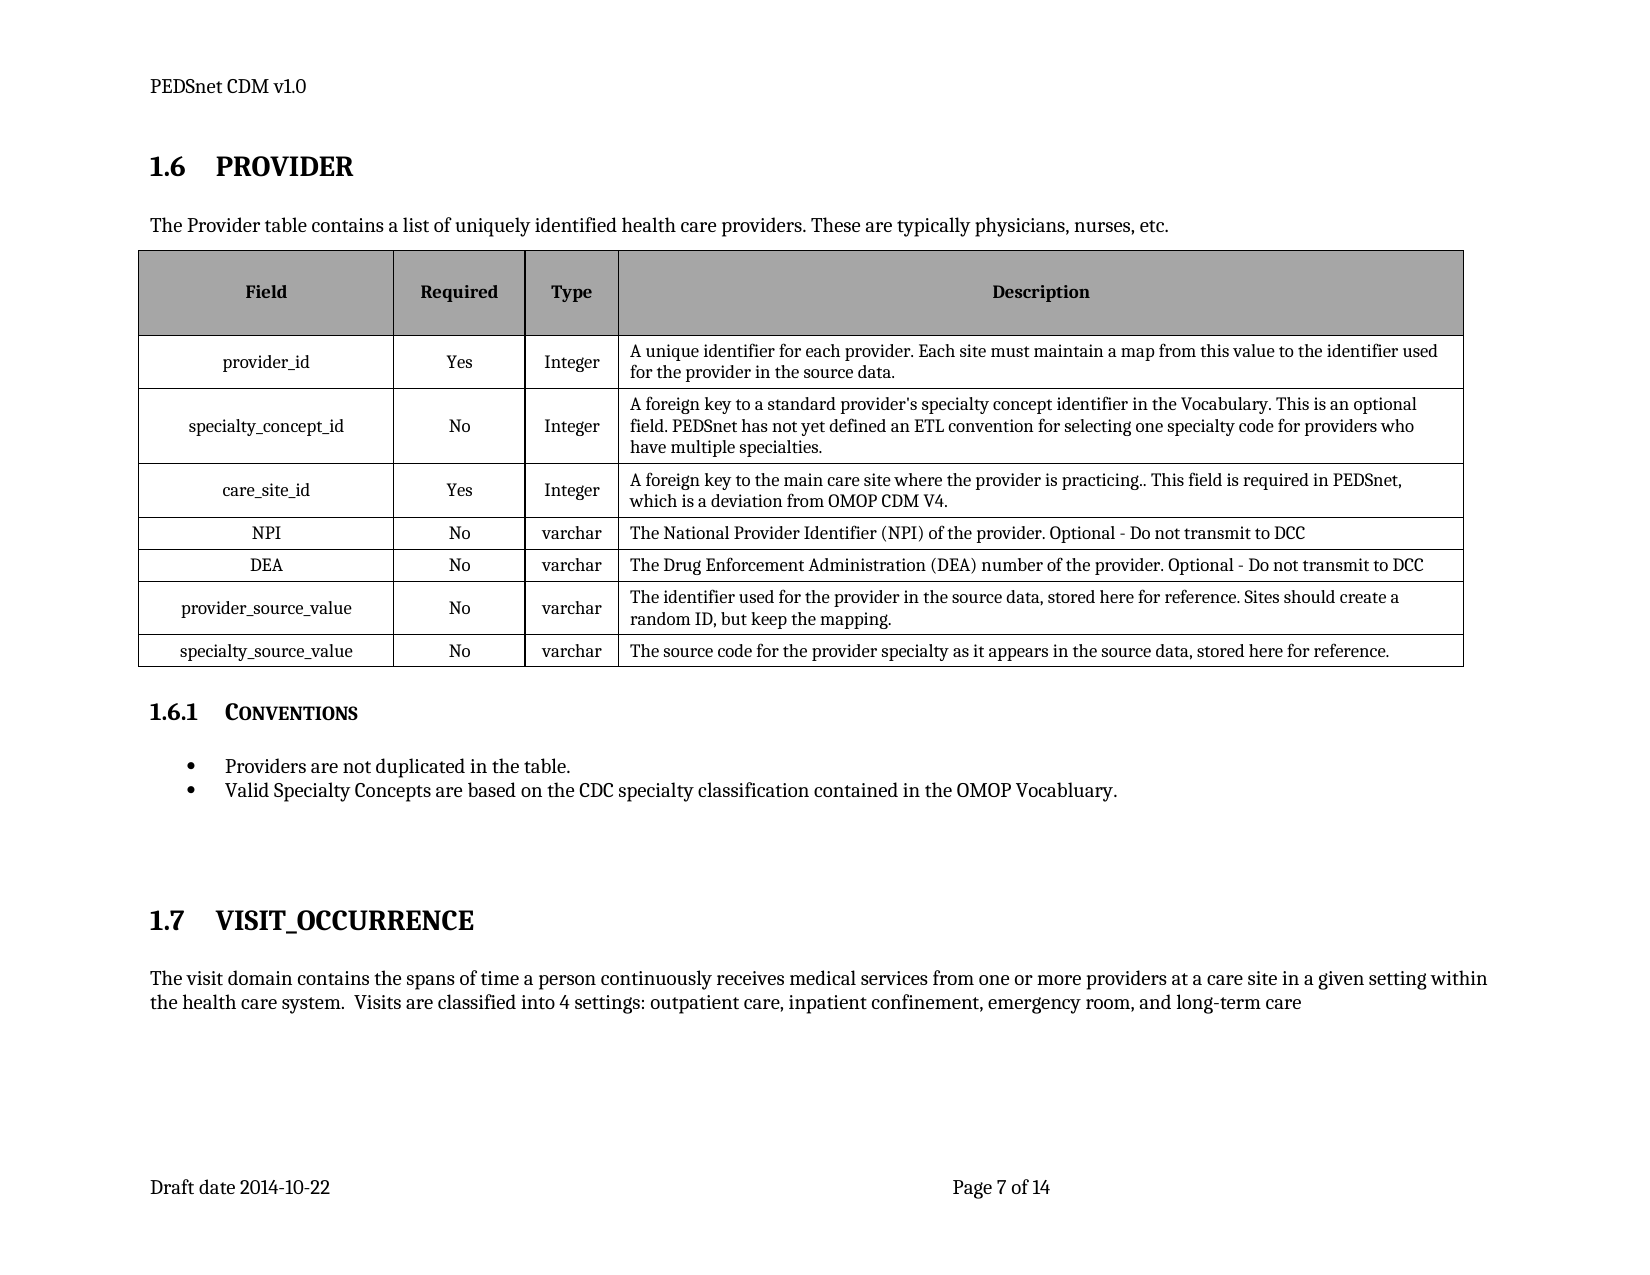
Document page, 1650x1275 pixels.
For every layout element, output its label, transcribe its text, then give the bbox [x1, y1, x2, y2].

subtitle PROVIDER [150, 150, 1500, 183]
table_cell Integer [526, 464, 618, 517]
table_header Field [139, 251, 393, 335]
table_cell No [394, 389, 524, 463]
table_cell specialty_source_value [139, 635, 393, 666]
table_header Description [619, 251, 1463, 335]
table_header Type [526, 251, 618, 335]
table_header Required [394, 251, 524, 335]
subtitle VISIT_OCCURRENCE [150, 904, 1500, 937]
table_cell The National Provider Identifier (NPI) of the provider. Optional - Do not transmit to DCC [619, 518, 1463, 549]
table_cell The Drug Enforcement Administration (DEA) number of the provider. Optional - Do not transmit to DCC [619, 550, 1463, 581]
table_cell DEA [139, 550, 393, 581]
subtitle Conventions [150, 697, 1500, 726]
list Valid Specialty Concepts are based on the CDC specialty classification contained in the OMOP Vocabluary. [187, 779, 1500, 803]
table_cell No [394, 550, 524, 581]
table_cell provider_source_value [139, 582, 393, 634]
table_cell A foreign key to a standard provider's specialty concept identifier in the Vocabulary. This is an optional field. PEDSnet has not yet defined an ETL convention for selecting one specialty code for providers who have multiple specialties. [619, 389, 1463, 463]
table_cell varchar [526, 582, 618, 634]
table_cell specialty_concept_id [139, 389, 393, 463]
table_cell The source code for the provider specialty as it appears in the source data, stored here for reference. [619, 635, 1463, 666]
table_cell No [394, 635, 524, 666]
table_cell varchar [526, 550, 618, 581]
table_cell provider_id [139, 336, 393, 388]
table_cell Integer [526, 389, 618, 463]
list Providers are not duplicated in the table. [187, 755, 1499, 779]
table_cell varchar [526, 518, 618, 549]
table_cell A foreign key to the main care site where the provider is practicing.. This field is required in PEDSnet, which is a deviation from OMOP CDM V4. [619, 464, 1463, 517]
table_cell No [394, 518, 524, 549]
text The visit domain contains the spans of time a person continuously receives medical services from one or more providers at a care site in a given setting within the health care system. Visits are classified into 4 settings: outpatient care, inpatient confinement, emergency room, and long-term care [150, 966, 1500, 1014]
table_cell No [394, 582, 524, 634]
table_cell varchar [526, 635, 618, 666]
table_cell NPI [139, 518, 393, 549]
table_cell Integer [526, 336, 618, 388]
table_cell The identifier used for the provider in the source data, stored here for reference. Sites should create a random ID, but keep the mapping. [619, 582, 1463, 634]
table_cell care_site_id [139, 464, 393, 517]
table_cell Yes [394, 464, 524, 517]
table_cell Yes [394, 336, 524, 388]
text The Provider table contains a list of uniquely identified health care providers. These are typically physicians, nurses, etc. [150, 212, 1499, 237]
table_cell A unique identifier for each provider. Each site must maintain a map from this value to the identifier used for the provider in the source data. [619, 336, 1463, 388]
